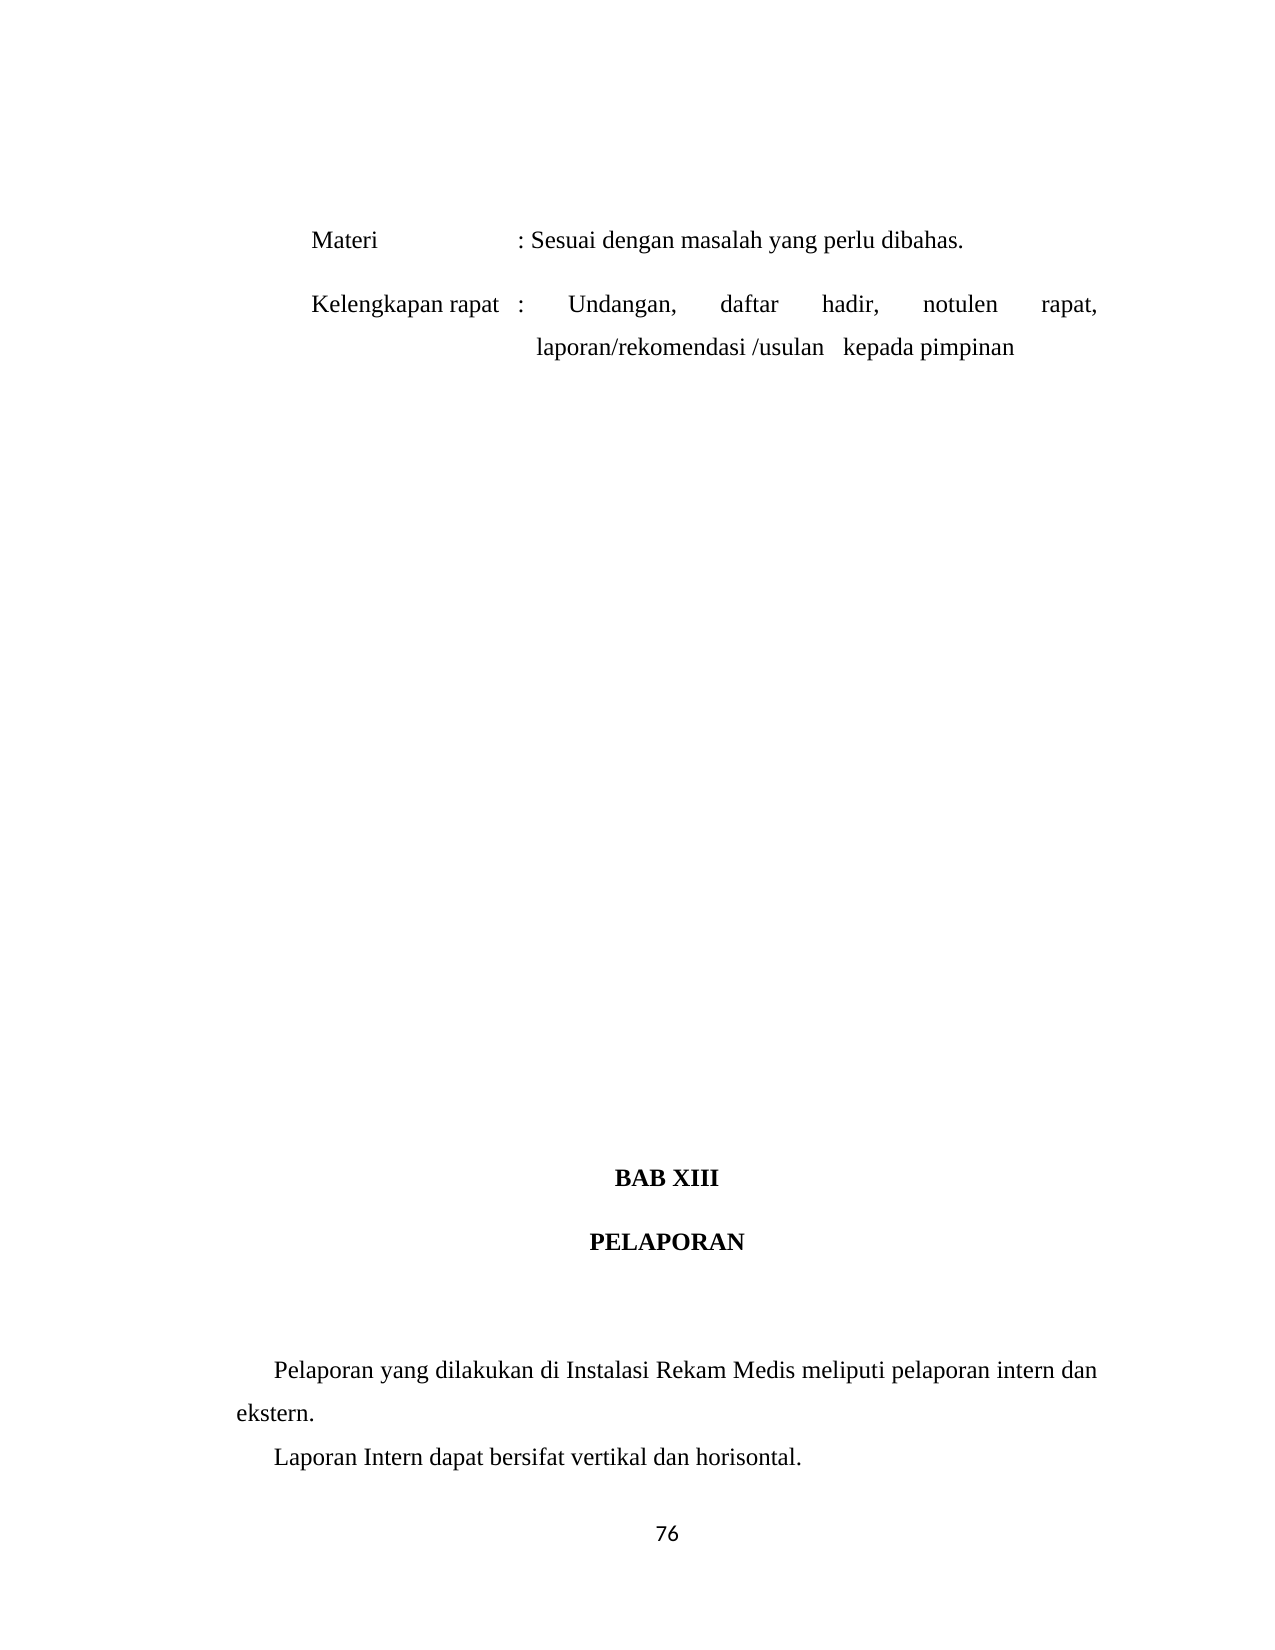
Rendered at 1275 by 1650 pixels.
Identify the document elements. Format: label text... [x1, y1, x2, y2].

text PELAPORAN [236, 1227, 1098, 1256]
text Kelengkapan rapat : Undangan, daftar hadir, notulen rapat, laporan/rekomendasi /usulan kepada pimpinan [311, 289, 1098, 361]
text Materi : Sesuai dengan masalah yang perlu dibahas. [236, 225, 1098, 254]
text BAB XIII [236, 1163, 1098, 1192]
text Laporan Intern dapat bersifat vertikal dan horisontal. [274, 1442, 1098, 1470]
subtitle Pelaporan yang dilakukan di Instalasi Rekam Medis meliputi pelaporan intern dan ekstern. [236, 1355, 1098, 1427]
